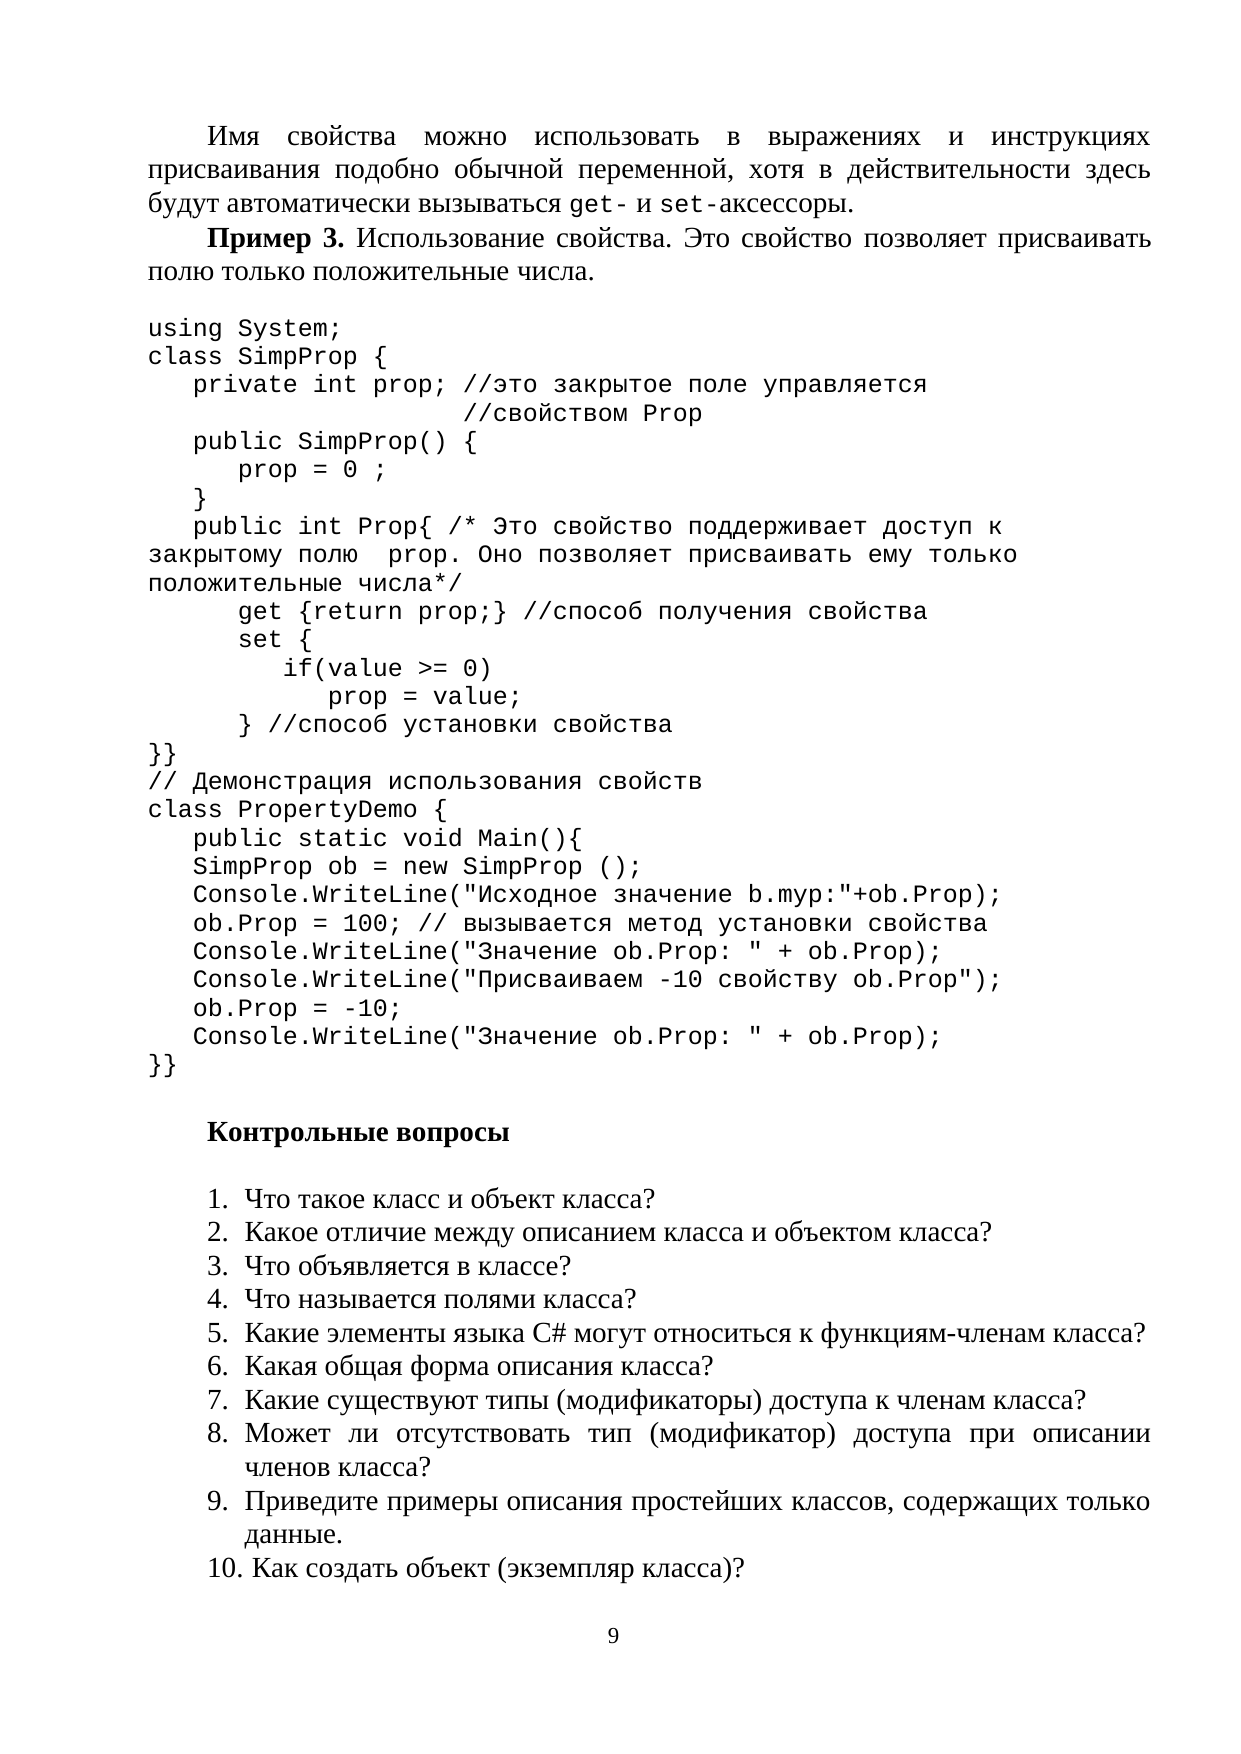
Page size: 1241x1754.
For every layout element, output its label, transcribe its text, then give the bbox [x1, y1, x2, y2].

list Как создать объект (экземпляр класса)? [207, 1550, 1152, 1583]
list Какое отличие между описанием класса и объектом класса? [207, 1214, 1152, 1248]
text public SimpProp() { [148, 429, 1152, 457]
list Какие элементы языка C# могут относиться к функциям-членам класса? [207, 1315, 1152, 1348]
text prop = value; [148, 684, 1152, 712]
text prop = 0 ; [148, 457, 1152, 485]
text ob.Prop = -10; [148, 995, 1152, 1024]
text class PropertyDemo { [148, 797, 1152, 825]
list Может ли отсутствовать тип (модификатор) доступа при описании членов класса? [207, 1416, 1152, 1483]
text //свойством Prop [148, 400, 1152, 429]
text Пример 3. Использование свойства. Это свойство позволяет присваивать полю только положительные числа. [148, 220, 1152, 287]
text } //способ установки свойства [148, 712, 1152, 740]
text Контрольные вопросы [148, 1114, 1152, 1147]
list Что называется полями класса? [207, 1281, 1152, 1315]
text // Демонстрация использования свойств [148, 769, 1152, 797]
text class SimpProp { [148, 344, 1152, 372]
list Что объявляется в классе? [207, 1248, 1152, 1281]
text public int Prop{ /* Это свойство поддерживает доступ к закрытому полю prop. Оно позволяет присваивать ему только положительные числа*/ [148, 514, 1152, 599]
list Приведите примеры описания простейших классов, содержащих только данные. [207, 1483, 1152, 1550]
text Имя свойства можно использовать в выражениях и инструкциях присваивания подобно обычной переменной, хотя в действительности здесь будут автоматически вызываться get- и set-аксессоры. [148, 118, 1152, 220]
text public static void Main(){ [148, 825, 1152, 854]
text private int prop; //это закрытое поле управляется [148, 372, 1152, 400]
text Console.WriteLine("Присваиваем -10 свойству ob.Prop"); [148, 967, 1152, 995]
list Какая общая форма описания класса? [207, 1348, 1152, 1382]
text }} [148, 740, 1152, 769]
text using System; [148, 315, 1152, 344]
text SimpProp ob = new SimpProp (); [148, 854, 1152, 882]
text ob.Prop = 100; // вызывается метод установки свойства [148, 910, 1152, 939]
text }} [148, 1052, 1152, 1080]
text Console.WriteLine("Исходное значение b.myp:"+ob.Prop); [148, 882, 1152, 910]
text } [148, 485, 1152, 514]
text if(value >= 0) [148, 655, 1152, 684]
text Console.WriteLine("Значение ob.Prop: " + ob.Prop); [148, 939, 1152, 967]
text get {return prop;} //способ получения свойства [148, 599, 1152, 627]
list Какие существуют типы (модификаторы) доступа к членам класса? [207, 1382, 1152, 1416]
text set { [148, 627, 1152, 655]
list Что такое класс и объект класса? [207, 1181, 1152, 1214]
text Console.WriteLine("Значение ob.Prop: " + ob.Prop); [148, 1024, 1152, 1052]
